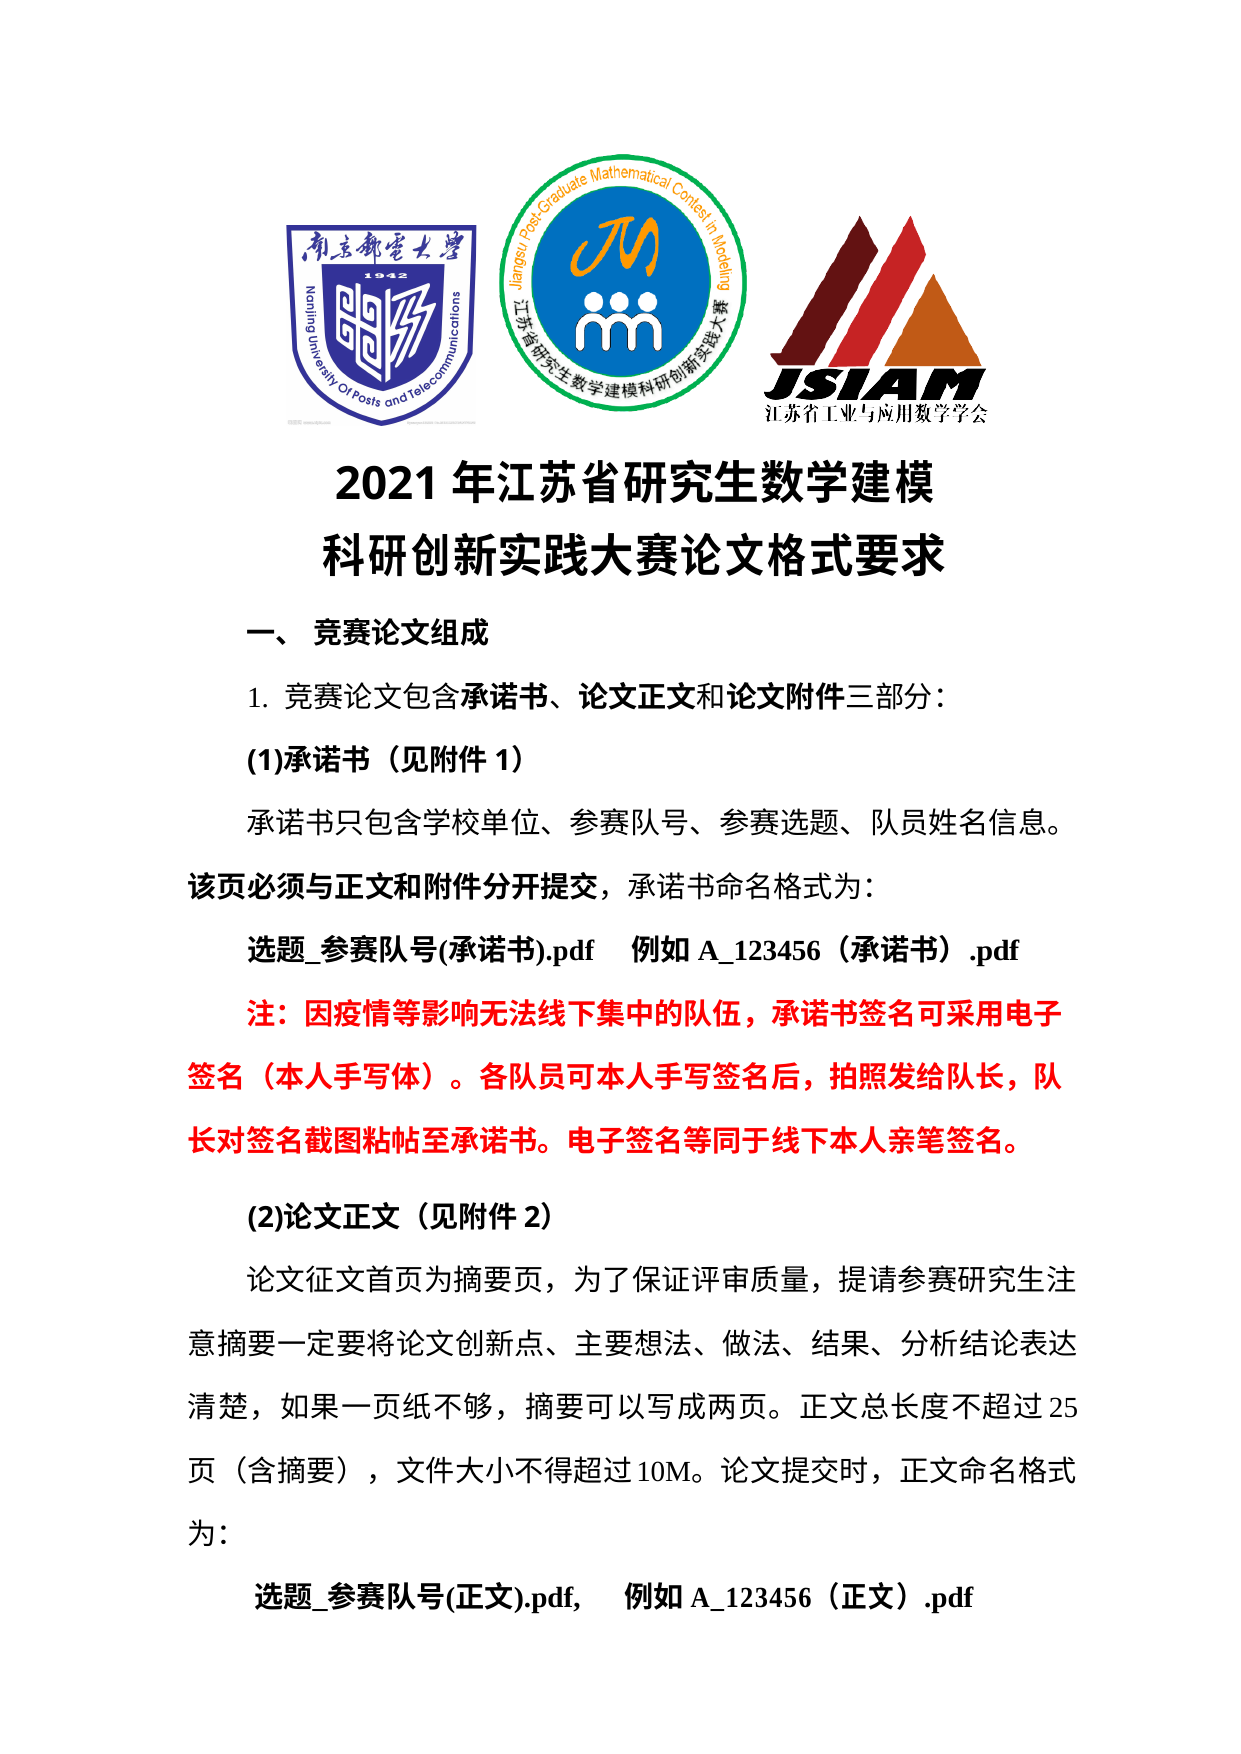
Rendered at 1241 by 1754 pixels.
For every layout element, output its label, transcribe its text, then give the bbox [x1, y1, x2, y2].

text 1. 竞赛论文包含承诺书、论文正文和论文附件三部分： [247, 673, 1078, 715]
text 论文征文首页为摘要页，为了保证评审质量，提请参赛研究生注 意摘要一定要将论文创新点、主要想法、做法、结果、分析结论表达 清楚，如果一页纸不够，摘要可以写成两页。正文总长度不超过 25 页（含摘要），文件大小不得超过 10M。论文提交时，正文命名格式为： [187, 1257, 1078, 1553]
text (2)论文正文（见附件 2） [247, 1193, 1078, 1236]
text 选题_参赛队号(承诺书).pdf 例如 A_123456（承诺书）.pdf [247, 927, 1078, 969]
text 2021 年江苏省研究生数学建模 [298, 451, 970, 511]
picture [286, 150, 989, 426]
text 一、 竞赛论文组成 [187, 610, 1078, 652]
text 选题_参赛队号(正文).pdf, 例如 A_123456（正文）.pdf [231, 1574, 1078, 1616]
text 科研创新实践大赛论文格式要求 [298, 524, 970, 585]
text (1)承诺书（见附件 1） [247, 737, 1078, 779]
text 承诺书只包含学校单位、参赛队号、参赛选题、队员姓名信息。 该页必须与正文和附件分开提交，承诺书命名格式为： [187, 800, 1078, 906]
text 注：因疫情等影响无法线下集中的队伍，承诺书签名可采用电子签名（本人手写体）。各队员可本人手写签名后，拍照发给队长，队长对签名截图粘帖至承诺书。电子签名等同于线下本人亲笔签名。 [187, 990, 1078, 1159]
